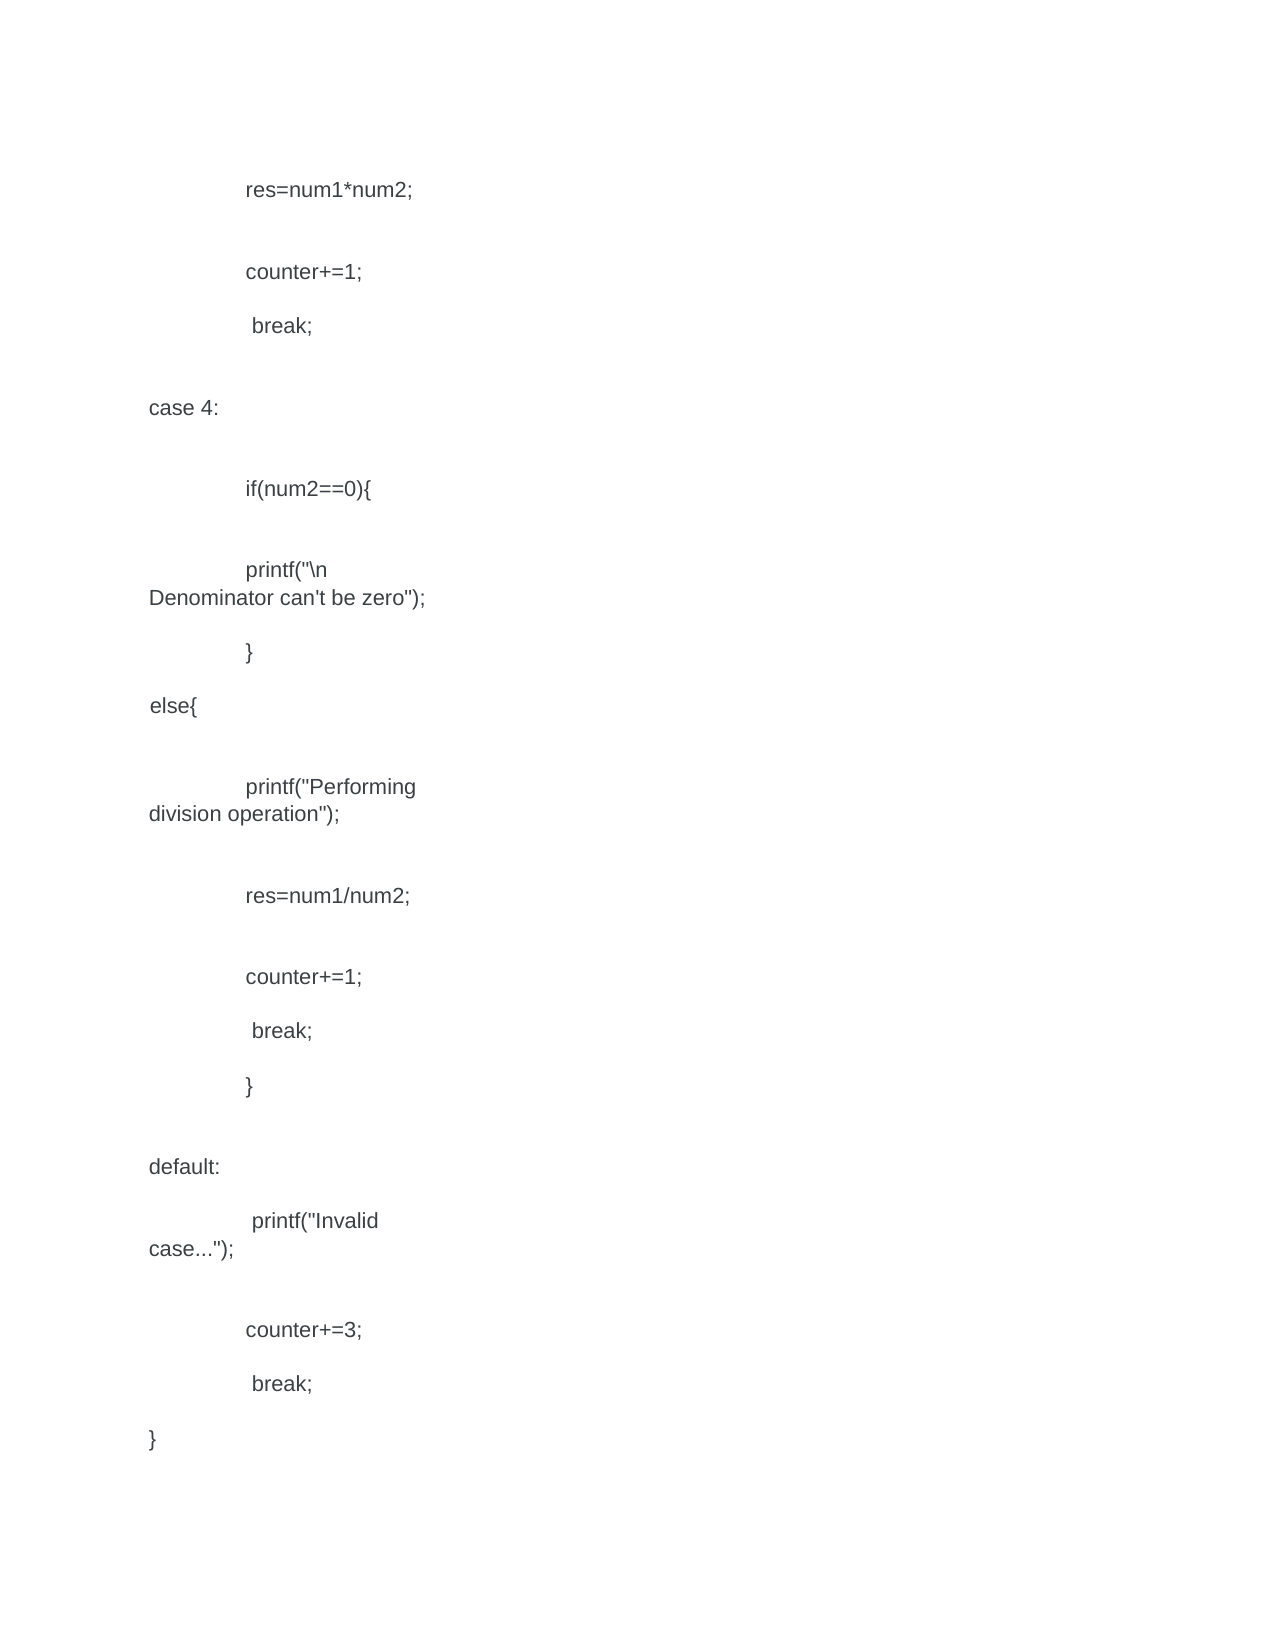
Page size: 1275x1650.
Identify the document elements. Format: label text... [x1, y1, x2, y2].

text break; [148, 1371, 315, 1396]
text else{ [148, 666, 301, 718]
text counter+=1; [148, 964, 561, 989]
text if(num2==0){ [148, 476, 561, 501]
text counter+=1; [148, 259, 561, 284]
text } [148, 1073, 561, 1098]
text printf("Invalid [148, 1208, 383, 1234]
text printf("\n [148, 557, 561, 583]
text break; [148, 313, 315, 338]
text break; [148, 1018, 315, 1044]
text } [148, 639, 561, 664]
text default: [148, 1154, 561, 1179]
text Denominator can't be zero"); [148, 584, 561, 610]
text counter+=3; [148, 1317, 561, 1342]
text res=num1/num2; [148, 883, 561, 908]
text res=num1*num2; [148, 177, 561, 202]
text case..."); [148, 1236, 561, 1261]
text } [148, 1426, 561, 1451]
text case 4: [148, 394, 561, 420]
text printf("Performing [148, 774, 561, 799]
text division operation"); [148, 801, 561, 826]
